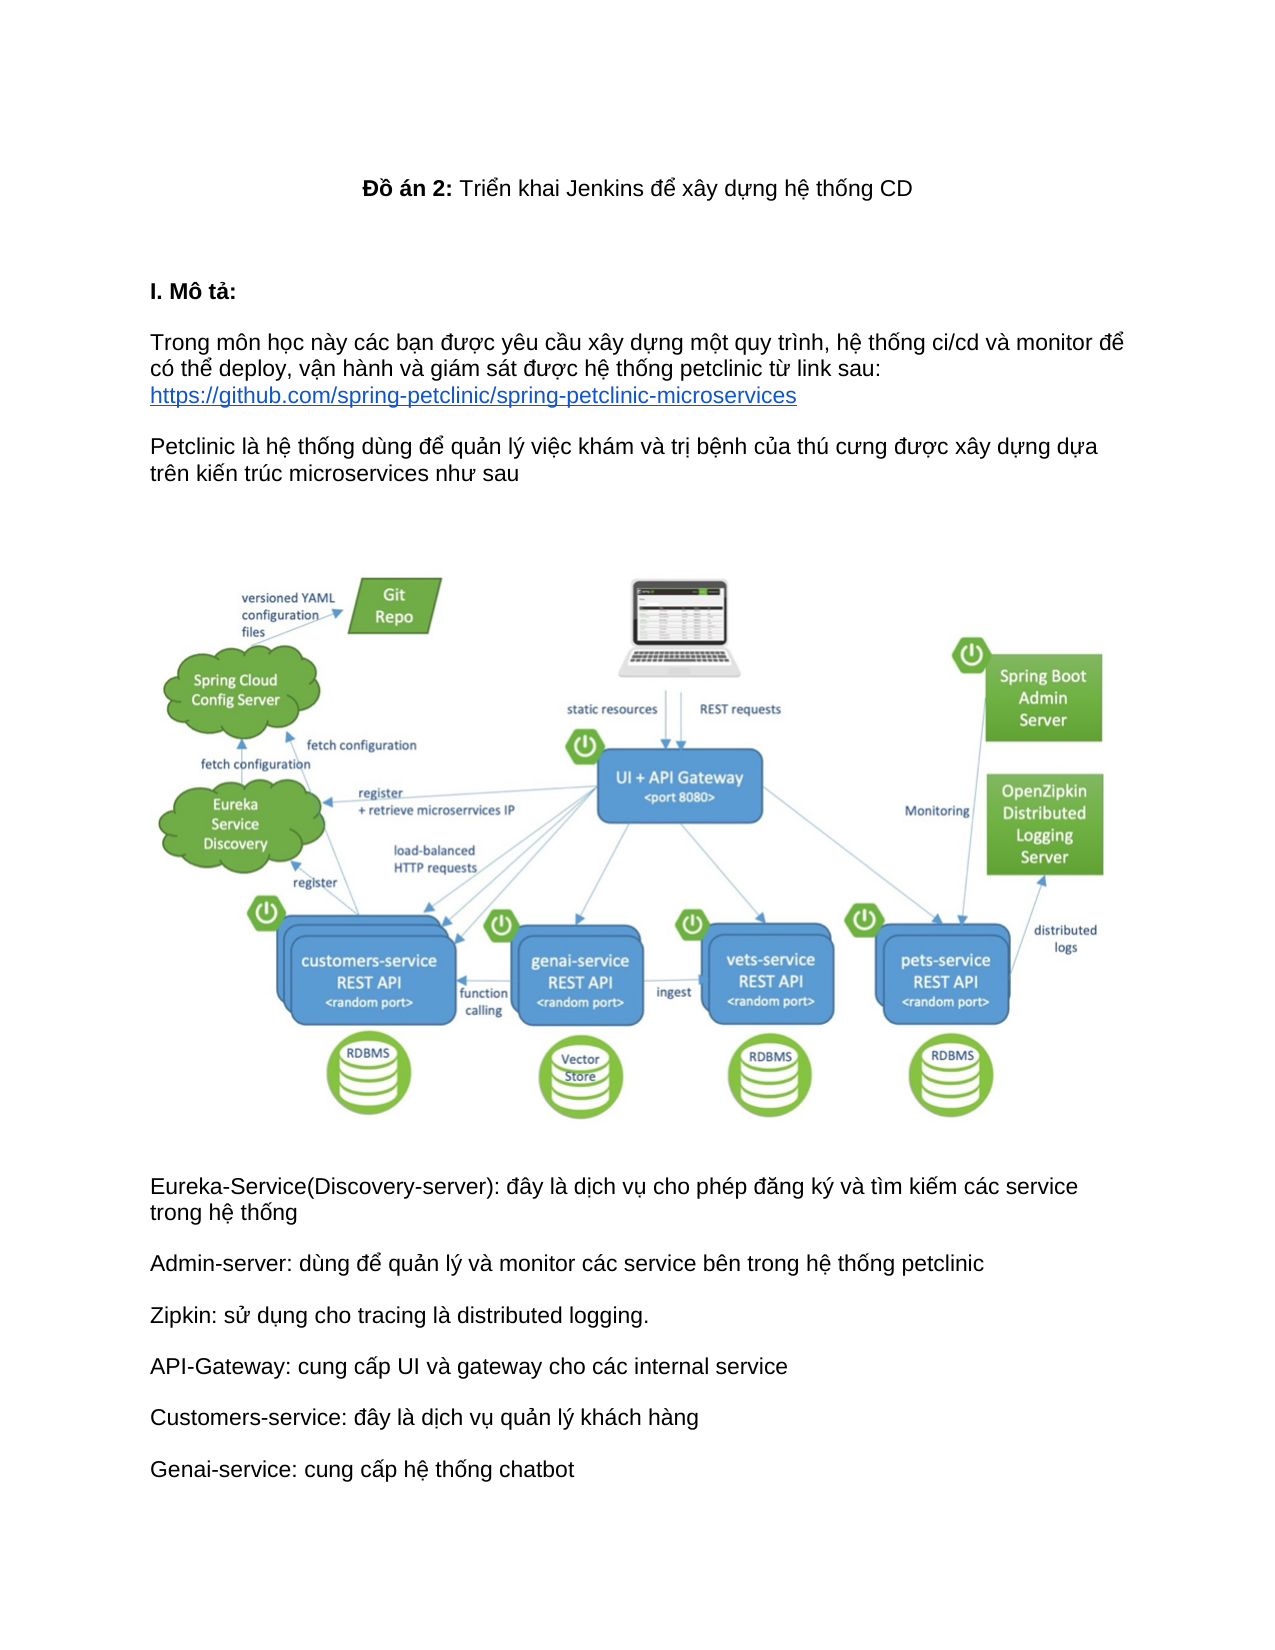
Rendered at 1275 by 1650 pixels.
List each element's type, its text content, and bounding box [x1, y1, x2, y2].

text Zipkin: sử dụng cho tracing là distributed logging. [150, 1302, 1125, 1328]
text Admin-server: dùng để quản lý và monitor các service bên trong hệ thống petclinic [150, 1250, 1125, 1277]
text API-Gateway: cung cấp UI và gateway cho các internal service [150, 1353, 1125, 1379]
text I. Mô tả: [150, 278, 1125, 304]
text Customers-service: đây là dịch vụ quản lý khách hàng [150, 1404, 1125, 1431]
text Eureka-Service(Discovery-server): đây là dịch vụ cho phép đăng ký và tìm kiếm các service trong hệ thống [150, 1173, 1125, 1225]
text Trong môn học này các bạn được yêu cầu xây dựng một quy trình, hệ thống ci/cd và monitor để có thể deploy, vận hành và giám sát được hệ thống petclinic từ link sau: https://github.com/spring-petclinic/spring-petclinic-microservices [150, 329, 1125, 408]
text Genai-service: cung cấp hệ thống chatbot [150, 1456, 1125, 1482]
picture [150, 537, 1125, 1148]
text Đồ án 2: Triển khai Jenkins để xây dựng hệ thống CD [150, 175, 1125, 201]
text Petclinic là hệ thống dùng để quản lý việc khám và trị bệnh của thú cưng được xây dựng dựa trên kiến trúc microservices như sau [150, 433, 1125, 486]
